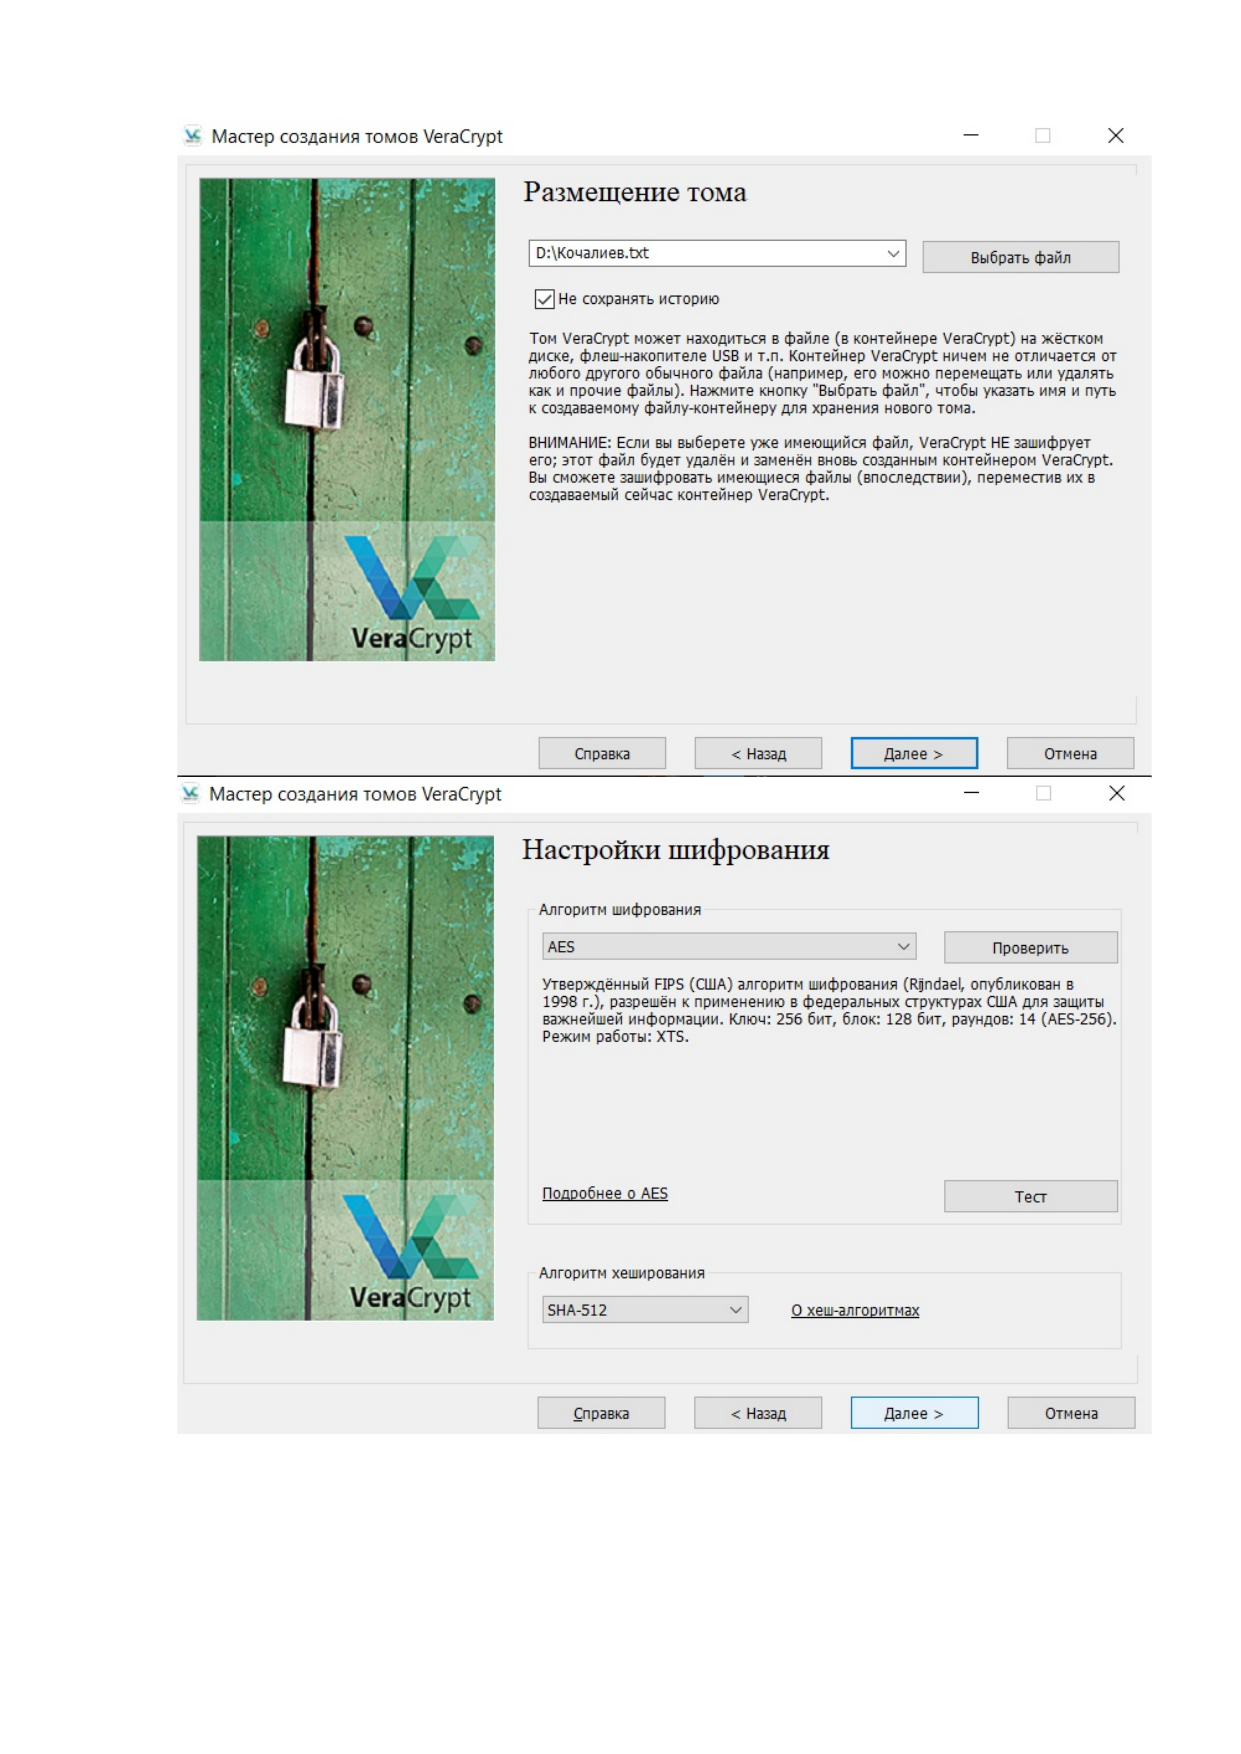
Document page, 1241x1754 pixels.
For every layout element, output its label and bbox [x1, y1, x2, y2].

picture [177, 118, 1152, 1434]
